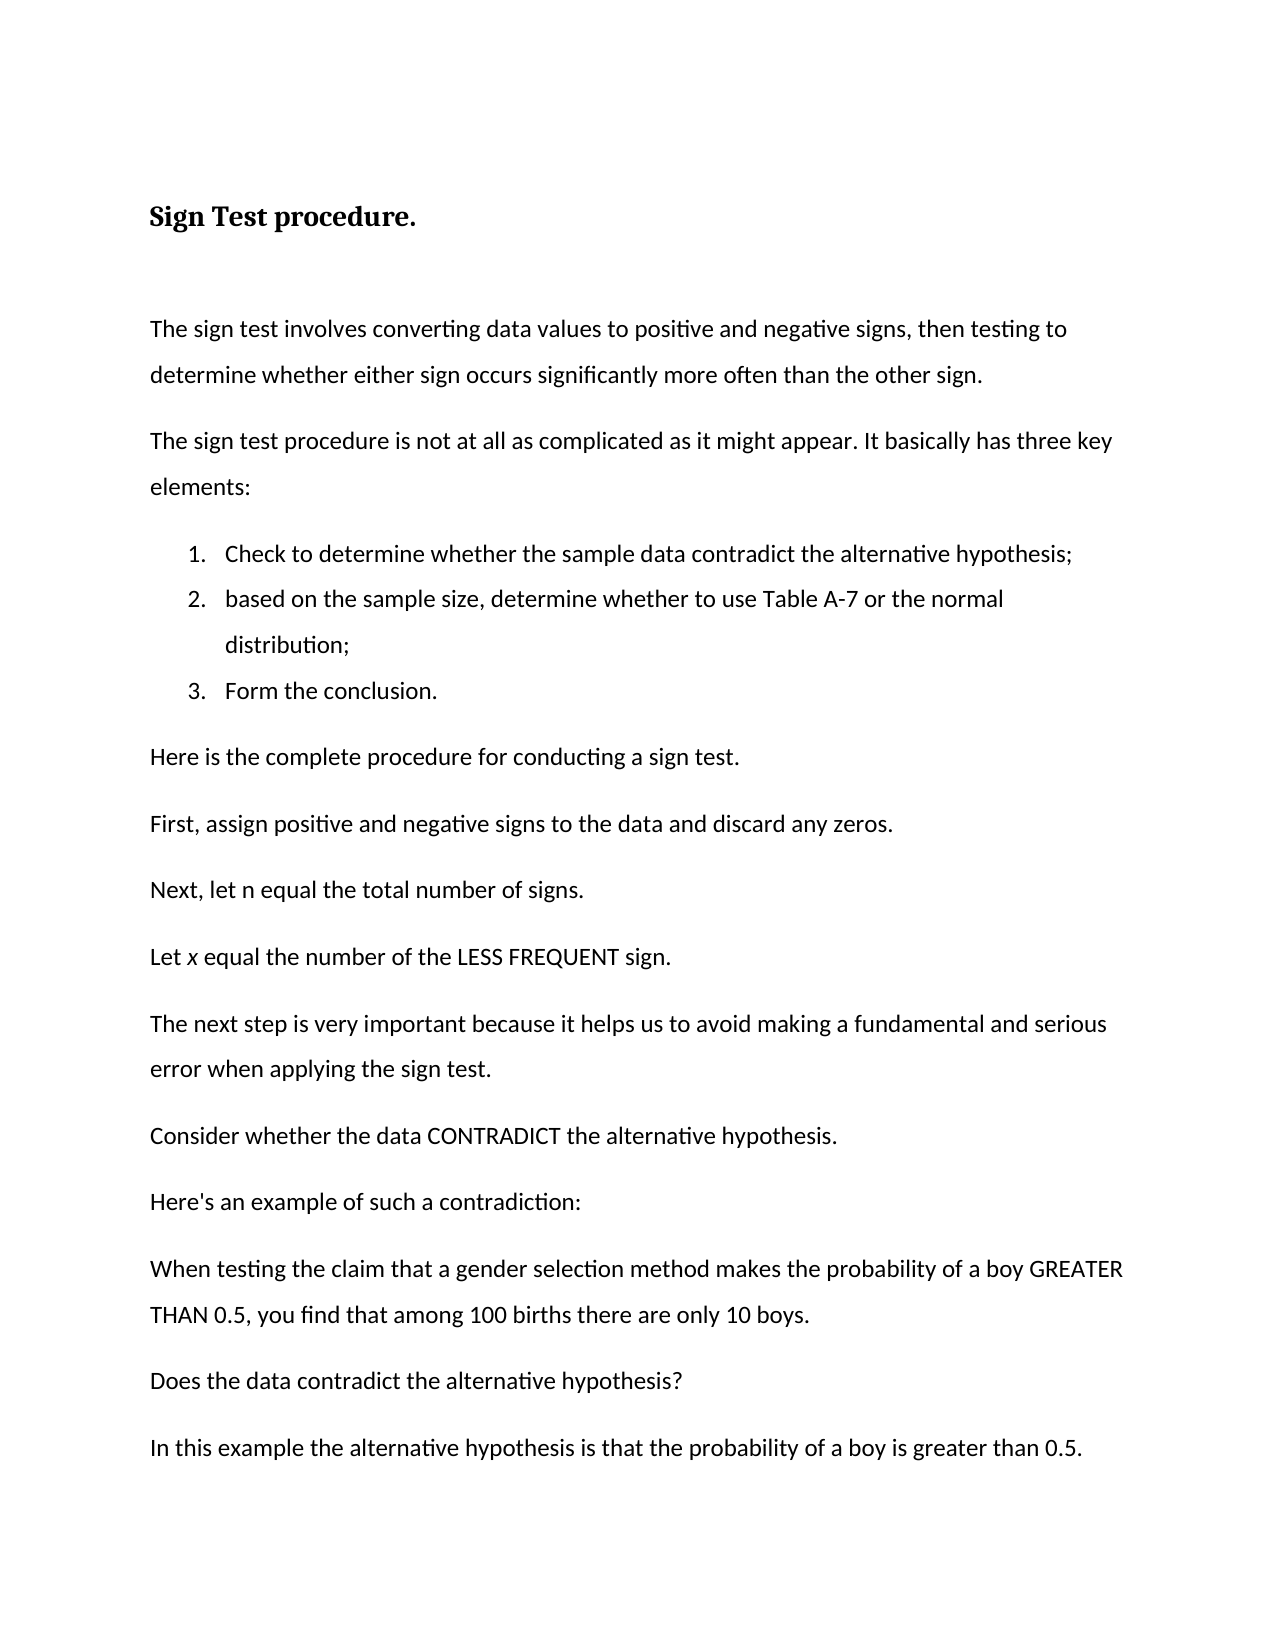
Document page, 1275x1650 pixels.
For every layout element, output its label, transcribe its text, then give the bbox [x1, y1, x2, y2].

text When testing the claim that a gender selection method makes the probability of a boy GREATER THAN 0.5, you find that among 100 births there are only 10 boys. [150, 1253, 1125, 1329]
list based on the sample size, determine whether to use Table A-7 or the normal distribution; [187, 583, 1125, 660]
list Check to determine whether the sample data contradict the alternative hypothesis; [187, 538, 1125, 568]
text The next step is very important because it helps us to avoid making a fundamental and serious error when applying the sign test. [150, 1008, 1125, 1084]
text Here is the complete procedure for conducting a sign test. [150, 741, 1125, 772]
text The sign test involves converting data values to positive and negative signs, then testing to determine whether either sign occurs significantly more often than the other sign. [150, 313, 1125, 389]
list Form the conclusion. [187, 675, 1125, 705]
text Consider whether the data CONTRADICT the alternative hypothesis. [150, 1120, 1125, 1151]
text In this example the alternative hypothesis is that the probability of a boy is greater than 0.5. [150, 1432, 1125, 1462]
text Next, let n equal the total number of signs. [150, 874, 1125, 905]
text First, assign positive and negative signs to the data and discard any zeros. [150, 808, 1125, 838]
text Let x equal the number of the LESS FREQUENT sign. [150, 941, 1125, 972]
text Does the data contradict the alternative hypothesis? [150, 1365, 1125, 1396]
text The sign test procedure is not at all as complicated as it might appear. It basically has three key elements: [150, 425, 1125, 502]
subtitle Sign Test procedure. [150, 200, 1125, 233]
text Here's an example of such a contradiction: [150, 1187, 1125, 1217]
